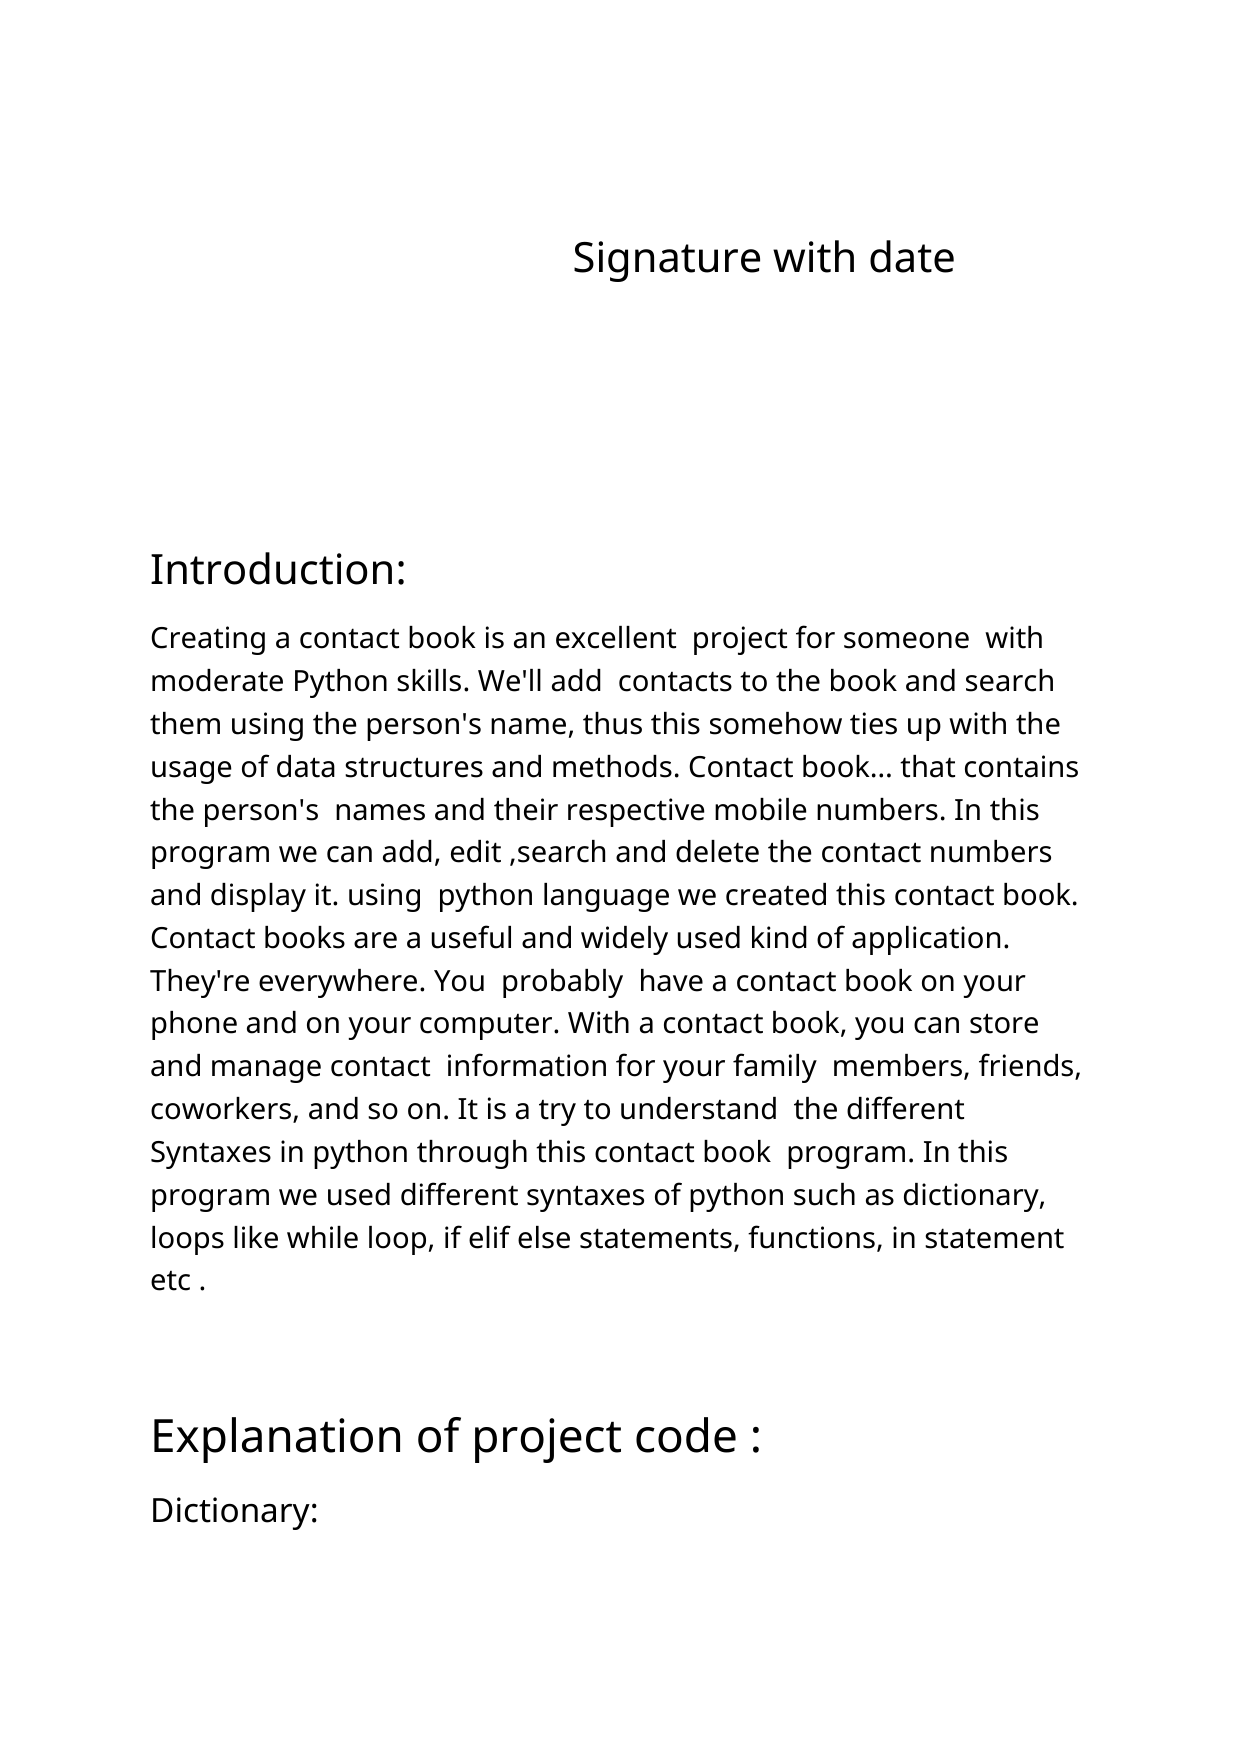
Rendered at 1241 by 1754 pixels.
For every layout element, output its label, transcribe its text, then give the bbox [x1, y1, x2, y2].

text Explanation of project code : [150, 1403, 1090, 1466]
text Dictionary: [150, 1487, 1090, 1532]
text Introduction: [150, 539, 1090, 596]
text Signature with date [150, 228, 1090, 285]
text Creating a contact book is an excellent project for someone with moderate Python skills. We'll add contacts to the book and search them using the person's name, thus this somehow ties up with the usage of data structures and methods. Contact book… that contains the person's names and their respective mobile numbers. In this program we can add, edit ,search and delete the contact numbers and display it. using python language we created this contact book. Contact books are a useful and widely used kind of application. They're everywhere. You probably have a contact book on your phone and on your computer. With a contact book, you can store and manage contact information for your family members, friends, coworkers, and so on. It is a try to understand the different Syntaxes in python through this contact book program. In this program we used different syntaxes of python such as dictionary, loops like while loop, if elif else statements, functions, in statement etc . [150, 617, 1090, 1299]
